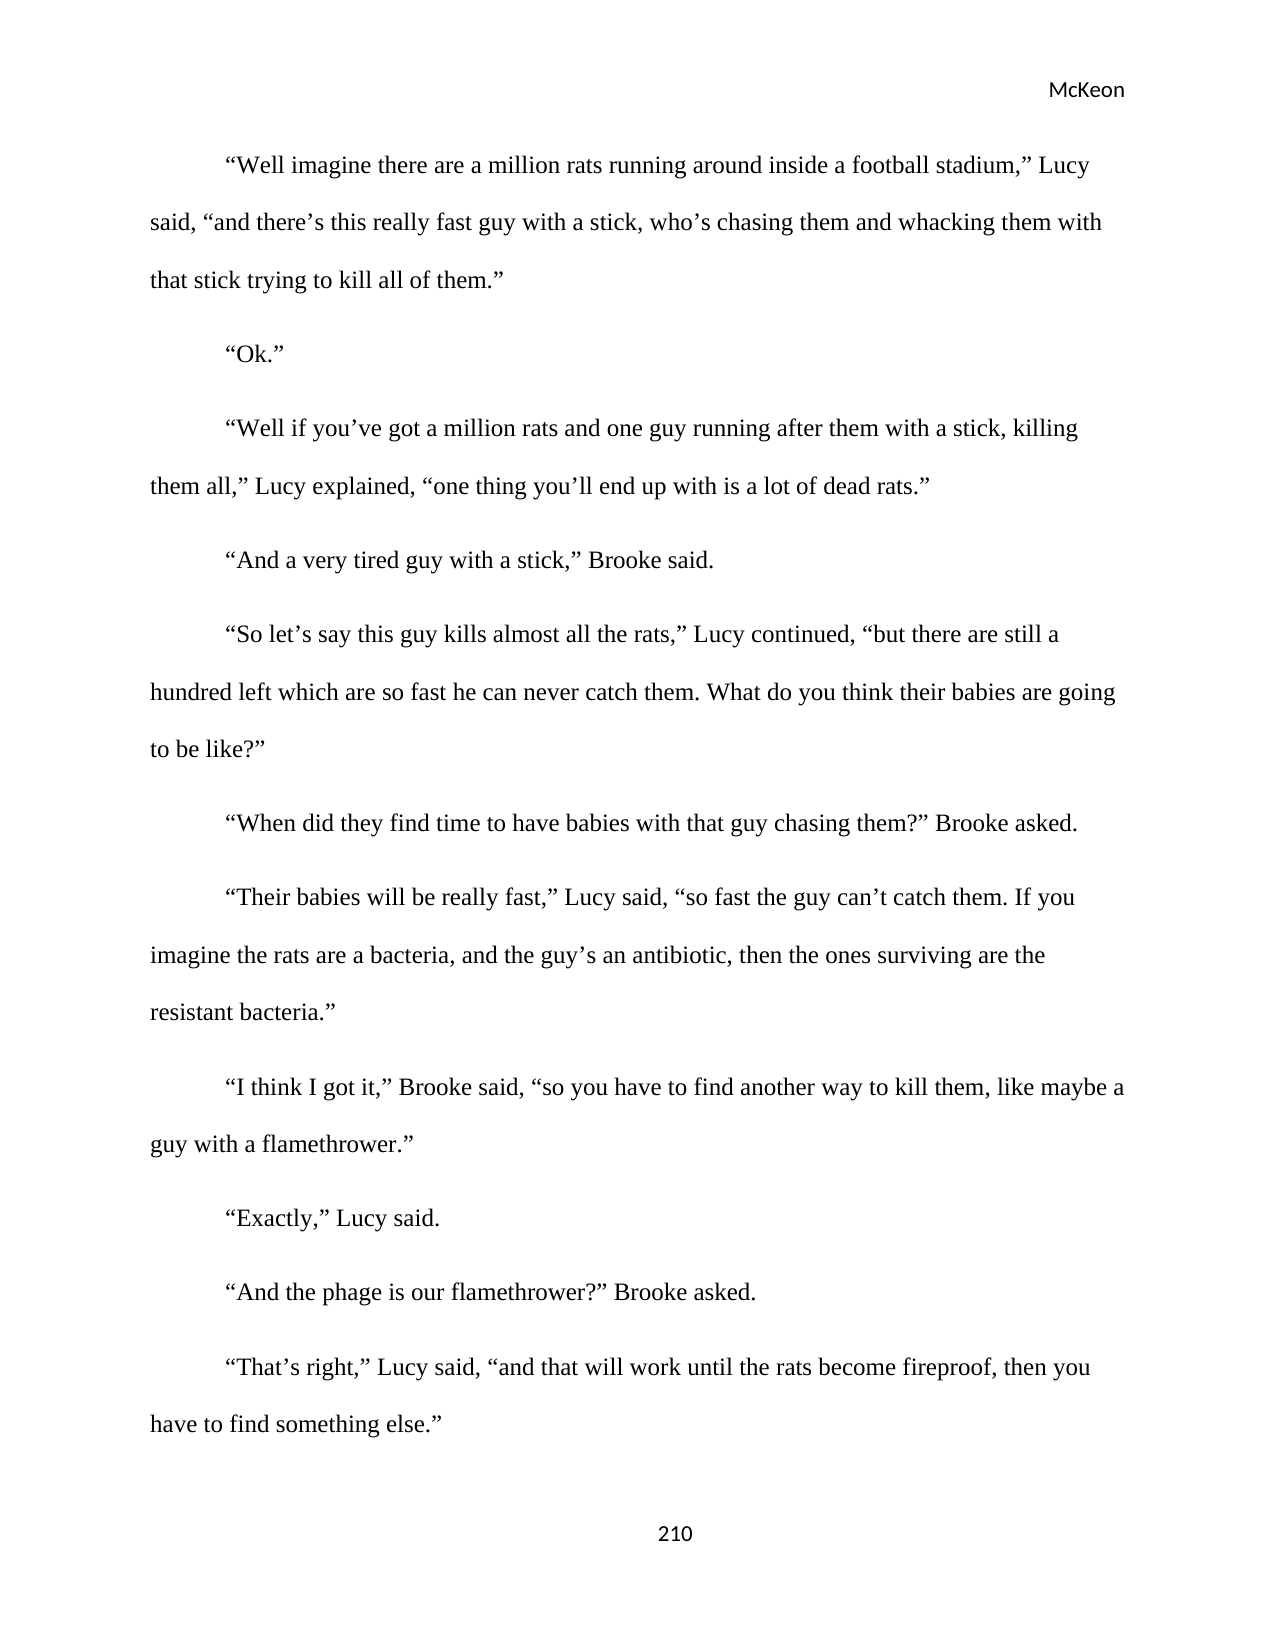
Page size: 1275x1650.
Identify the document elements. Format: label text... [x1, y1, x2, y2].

text “Exactly,” Lucy said. [150, 1203, 1125, 1232]
text “Well if you’ve got a million rats and one guy running after them with a stick, killing them all,” Lucy explained, “one thing you’ll end up with is a lot of dead rats.” [150, 413, 1125, 499]
text “Ok.” [150, 339, 1125, 368]
text “And the phage is our flamethrower?” Brooke asked. [150, 1277, 1125, 1306]
text “That’s right,” Lucy said, “and that will work until the rats become fireproof, then you have to find something else.” [150, 1352, 1125, 1438]
text “So let’s say this guy kills almost all the rats,” Lucy continued, “but there are still a hundred left which are so fast he can never catch them. What do you think their babies are going to be like?” [150, 619, 1125, 763]
text “And a very tired guy with a stick,” Brooke said. [150, 545, 1125, 574]
text “When did they find time to have babies with that guy chasing them?” Brooke asked. [150, 808, 1125, 837]
text “Their babies will be really fast,” Lucy said, “so fast the guy can’t catch them. If you imagine the rats are a bacteria, and the guy’s an antibiotic, then the ones surviving are the resistant bacteria.” [150, 882, 1125, 1026]
text “I think I got it,” Brooke said, “so you have to find another way to kill them, like maybe a guy with a flamethrower.” [150, 1072, 1125, 1158]
text “Well imagine there are a million rats running around inside a football stadium,” Lucy said, “and there’s this really fast guy with a stick, who’s chasing them and whacking them with that stick trying to kill all of them.” [150, 150, 1125, 294]
